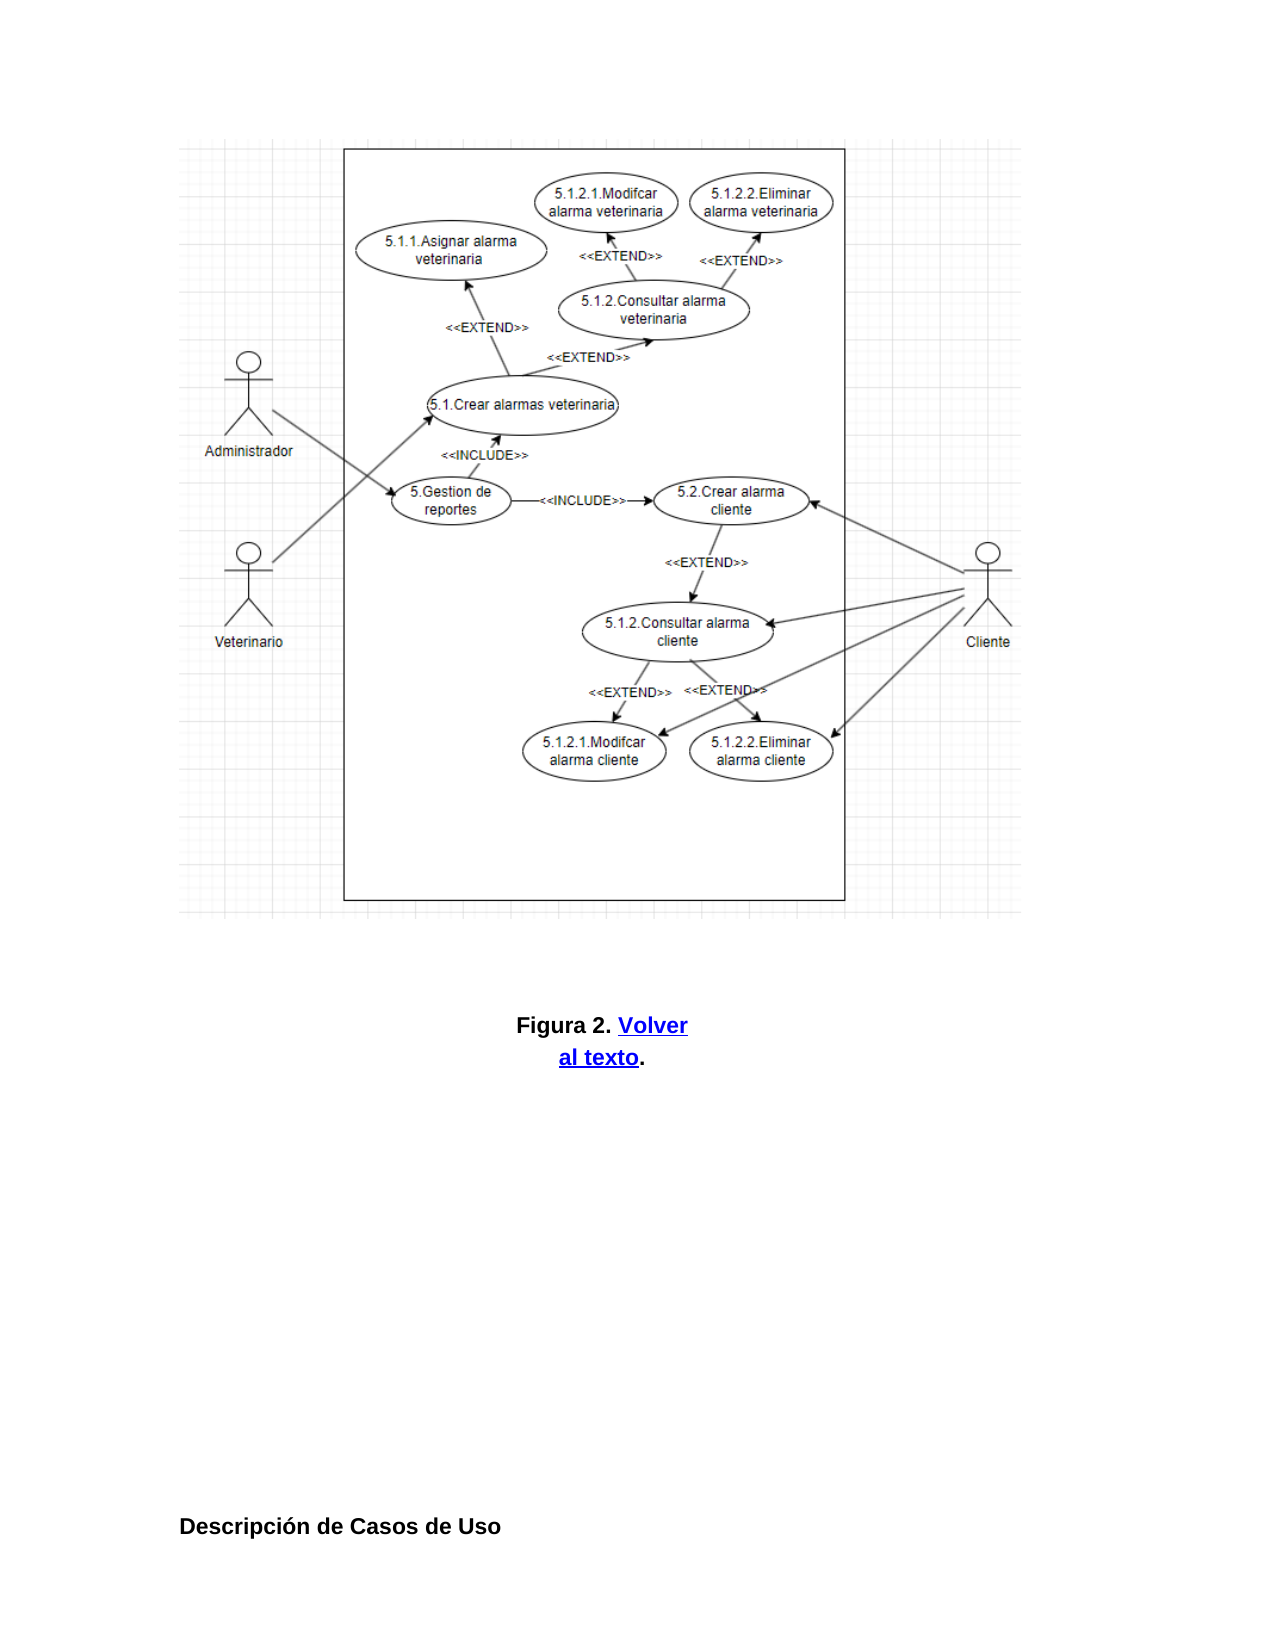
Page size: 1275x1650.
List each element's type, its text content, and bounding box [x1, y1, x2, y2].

picture [179, 139, 1022, 919]
text Figura 2. Volver al texto. [515, 1012, 689, 1070]
subtitle Descripción de Casos de Uso [179, 1513, 532, 1539]
